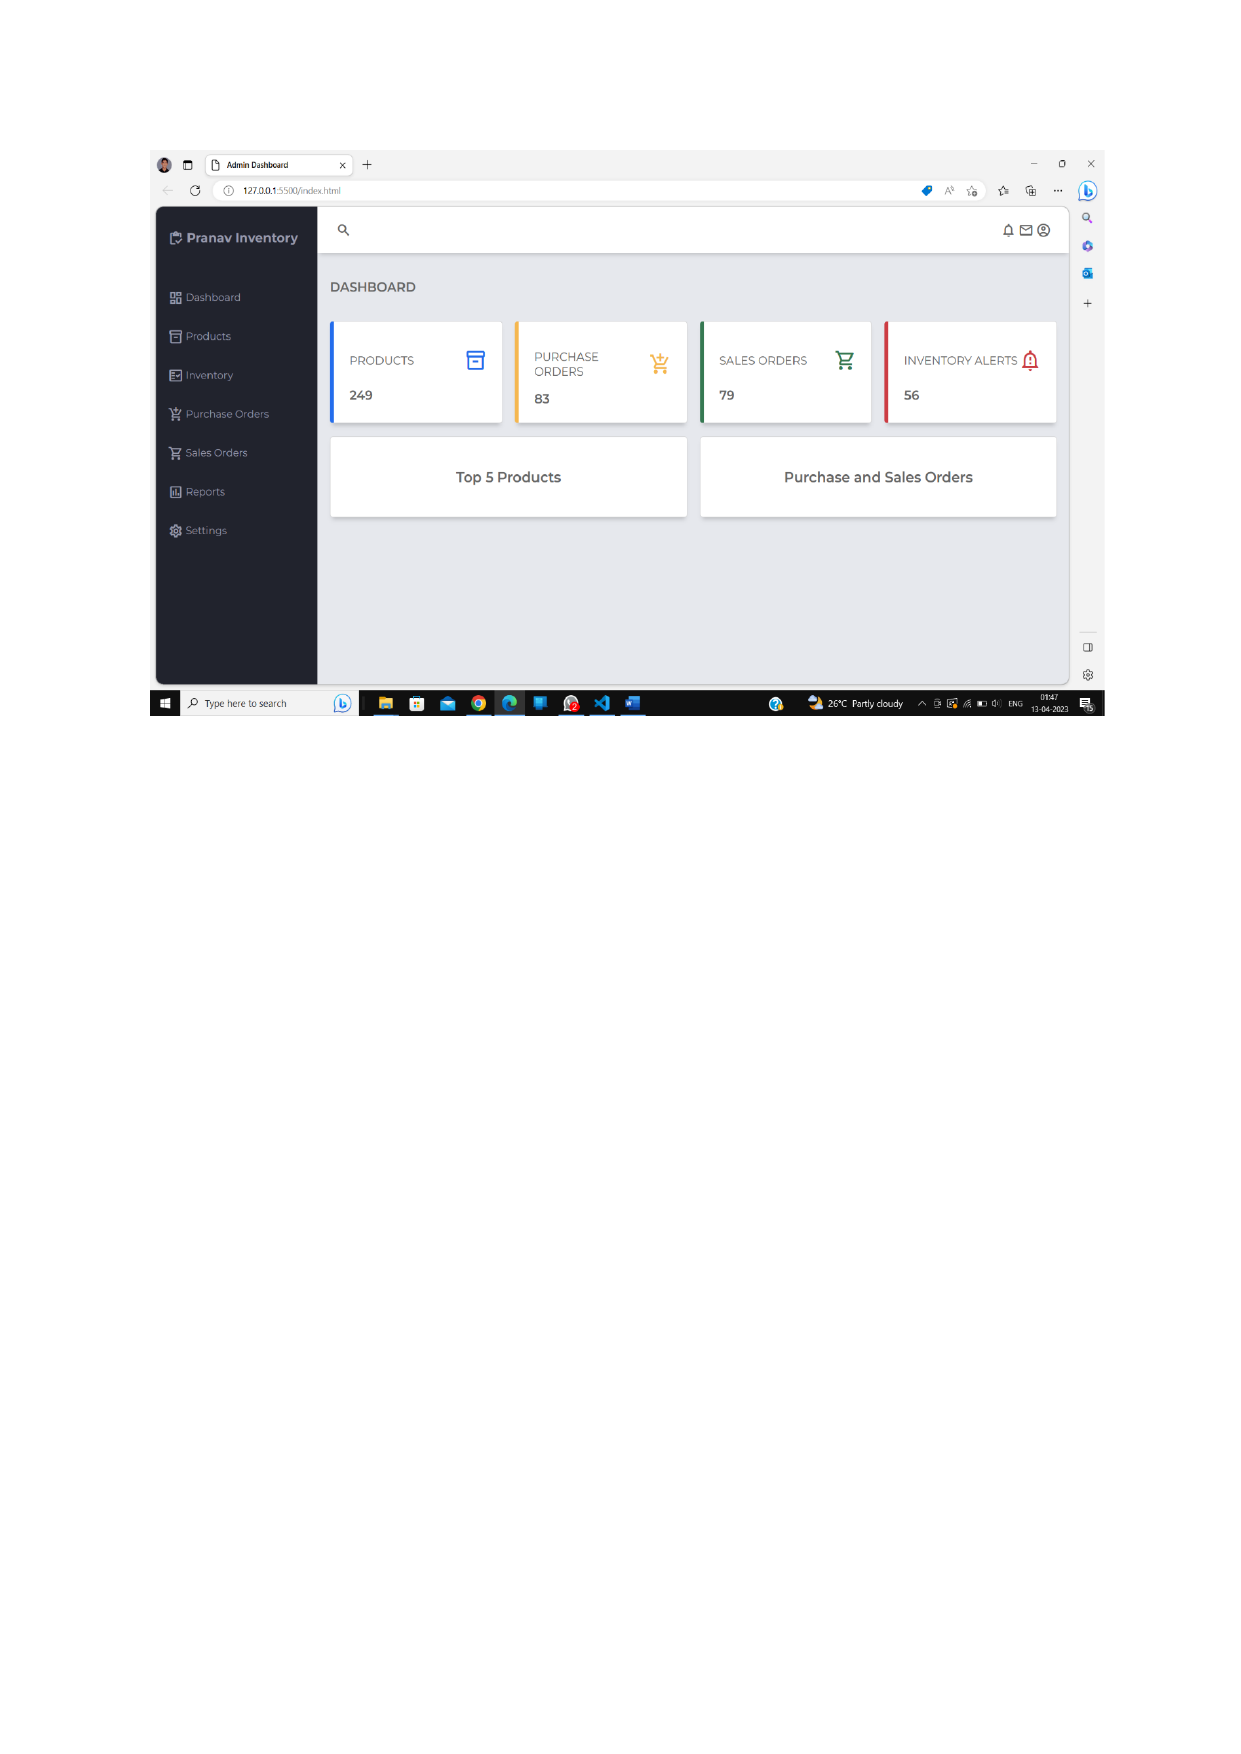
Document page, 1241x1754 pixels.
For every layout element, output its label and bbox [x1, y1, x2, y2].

picture [150, 150, 1105, 716]
